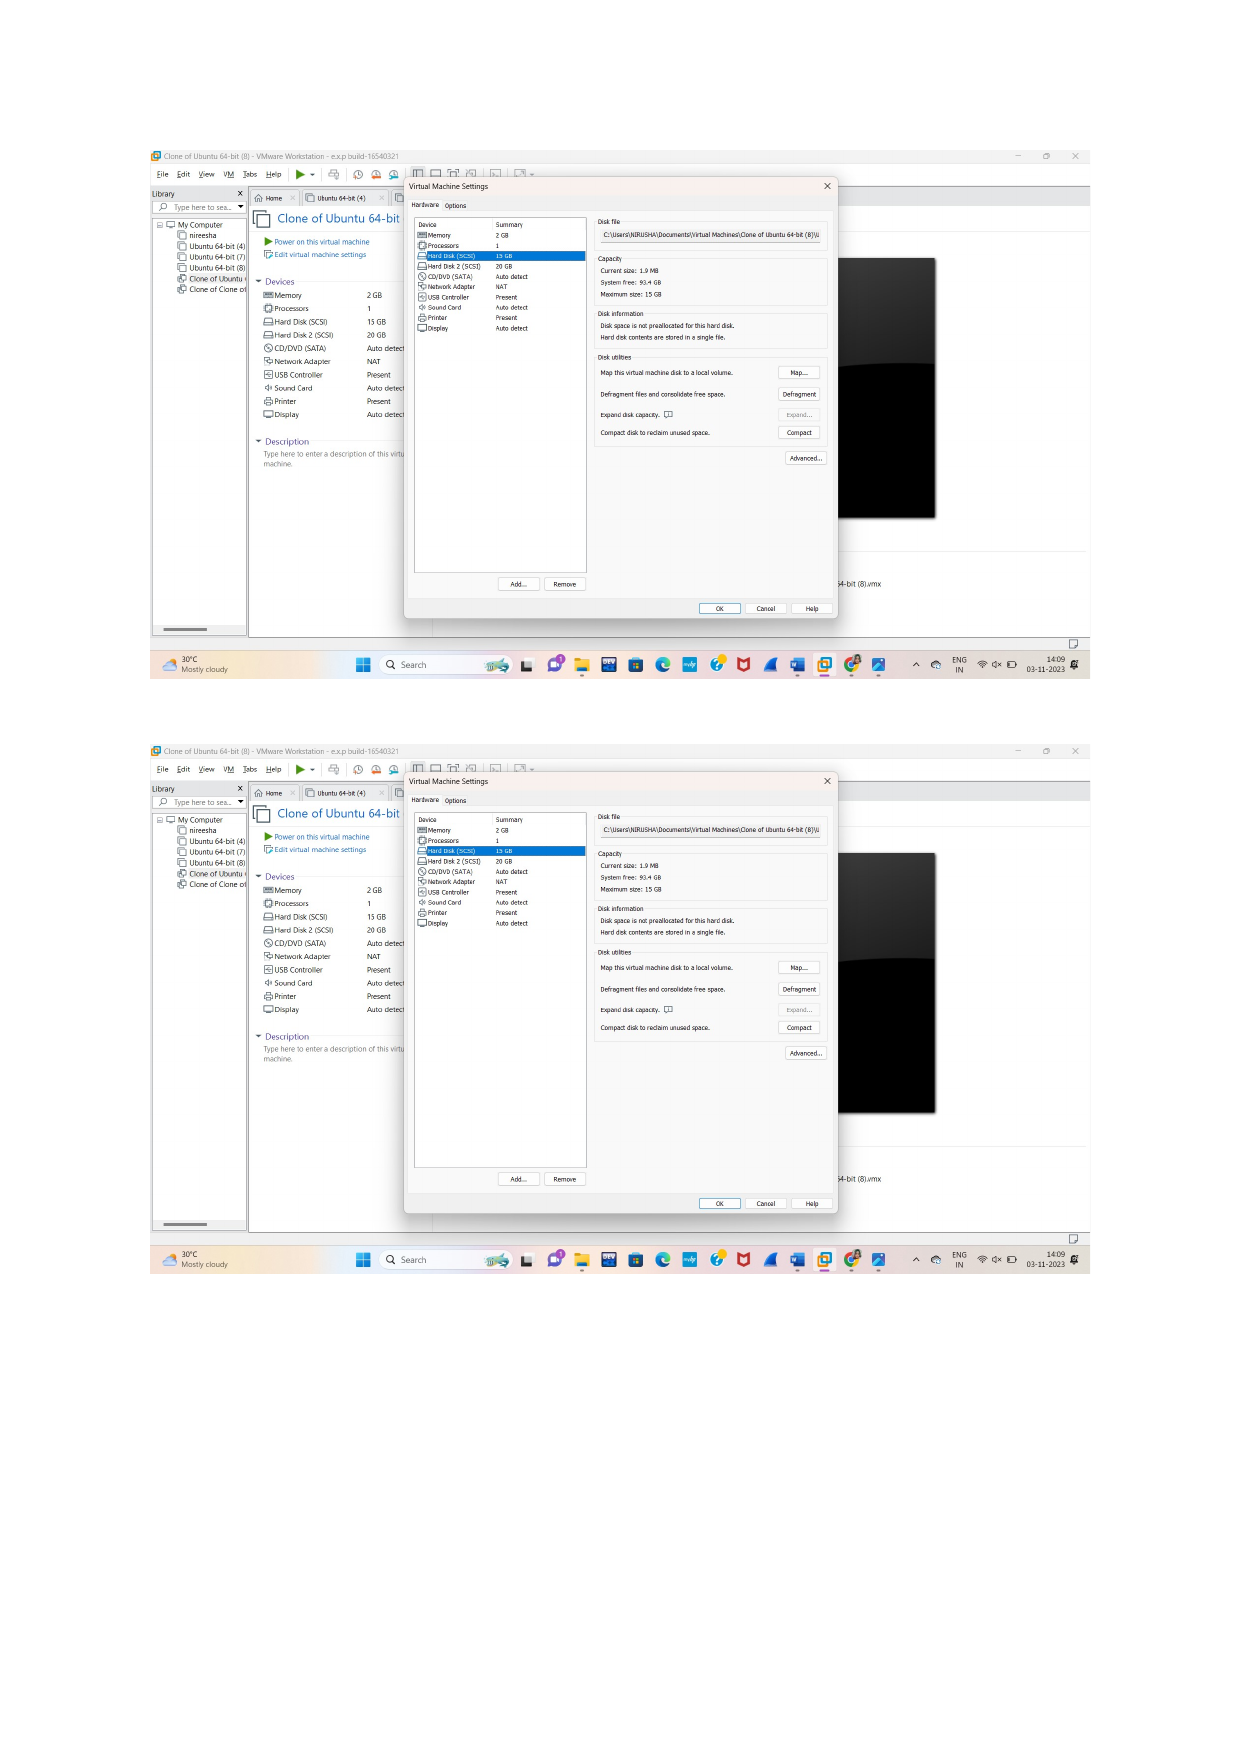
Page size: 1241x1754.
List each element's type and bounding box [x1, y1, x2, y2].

picture [150, 150, 1091, 679]
picture [150, 744, 1091, 1274]
